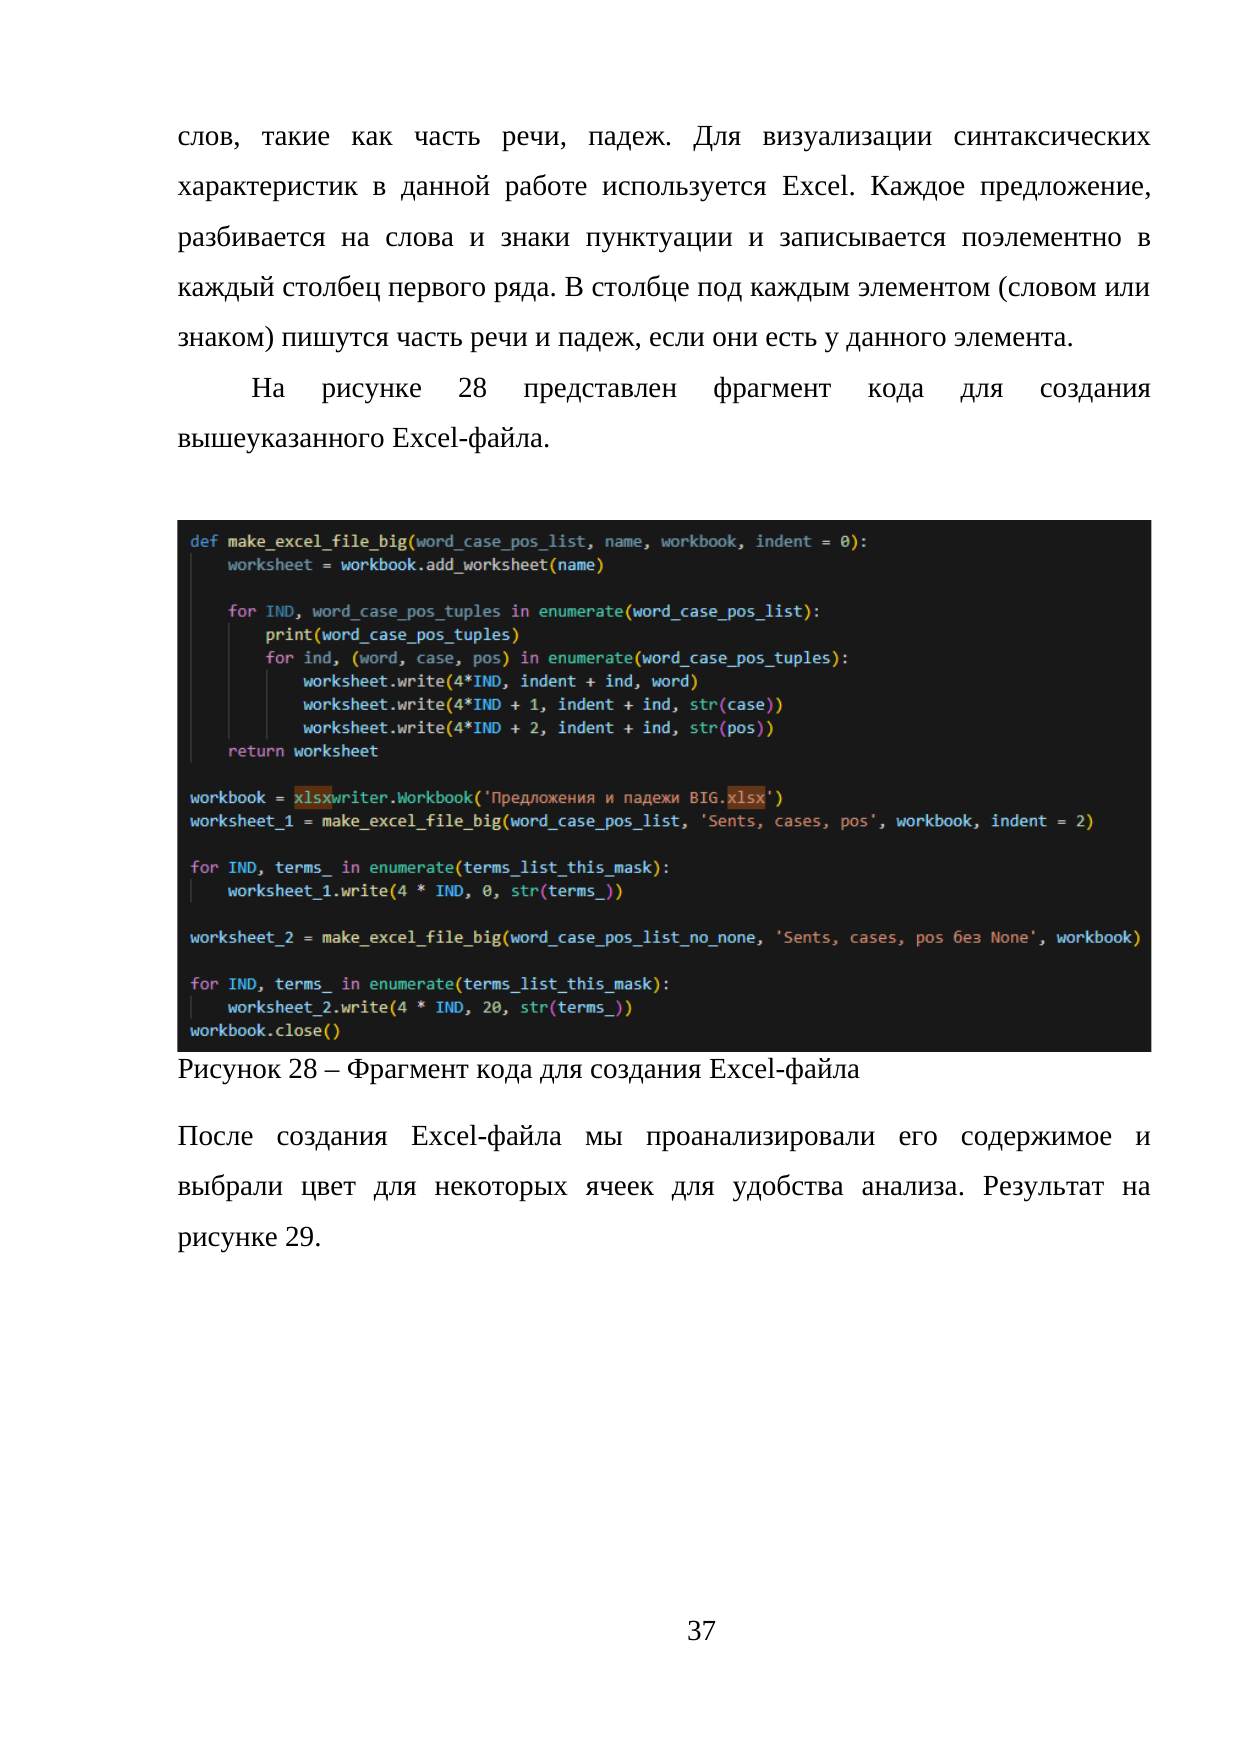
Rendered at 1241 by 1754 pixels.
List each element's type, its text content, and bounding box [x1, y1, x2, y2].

picture [177, 520, 1152, 1052]
text Рисунок 28 – Фрагмент кода для создания Excel-файла [177, 1052, 1152, 1085]
text На рисунке 28 представлен фрагмент кода для создания вышеуказанного Excel-файла. [177, 370, 1152, 453]
text После создания Excel-файла мы проанализировали его содержимое и выбрали цвет для некоторых ячеек для удобства анализа. Результат на рисунке 29. [177, 1118, 1152, 1252]
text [177, 118, 1152, 353]
